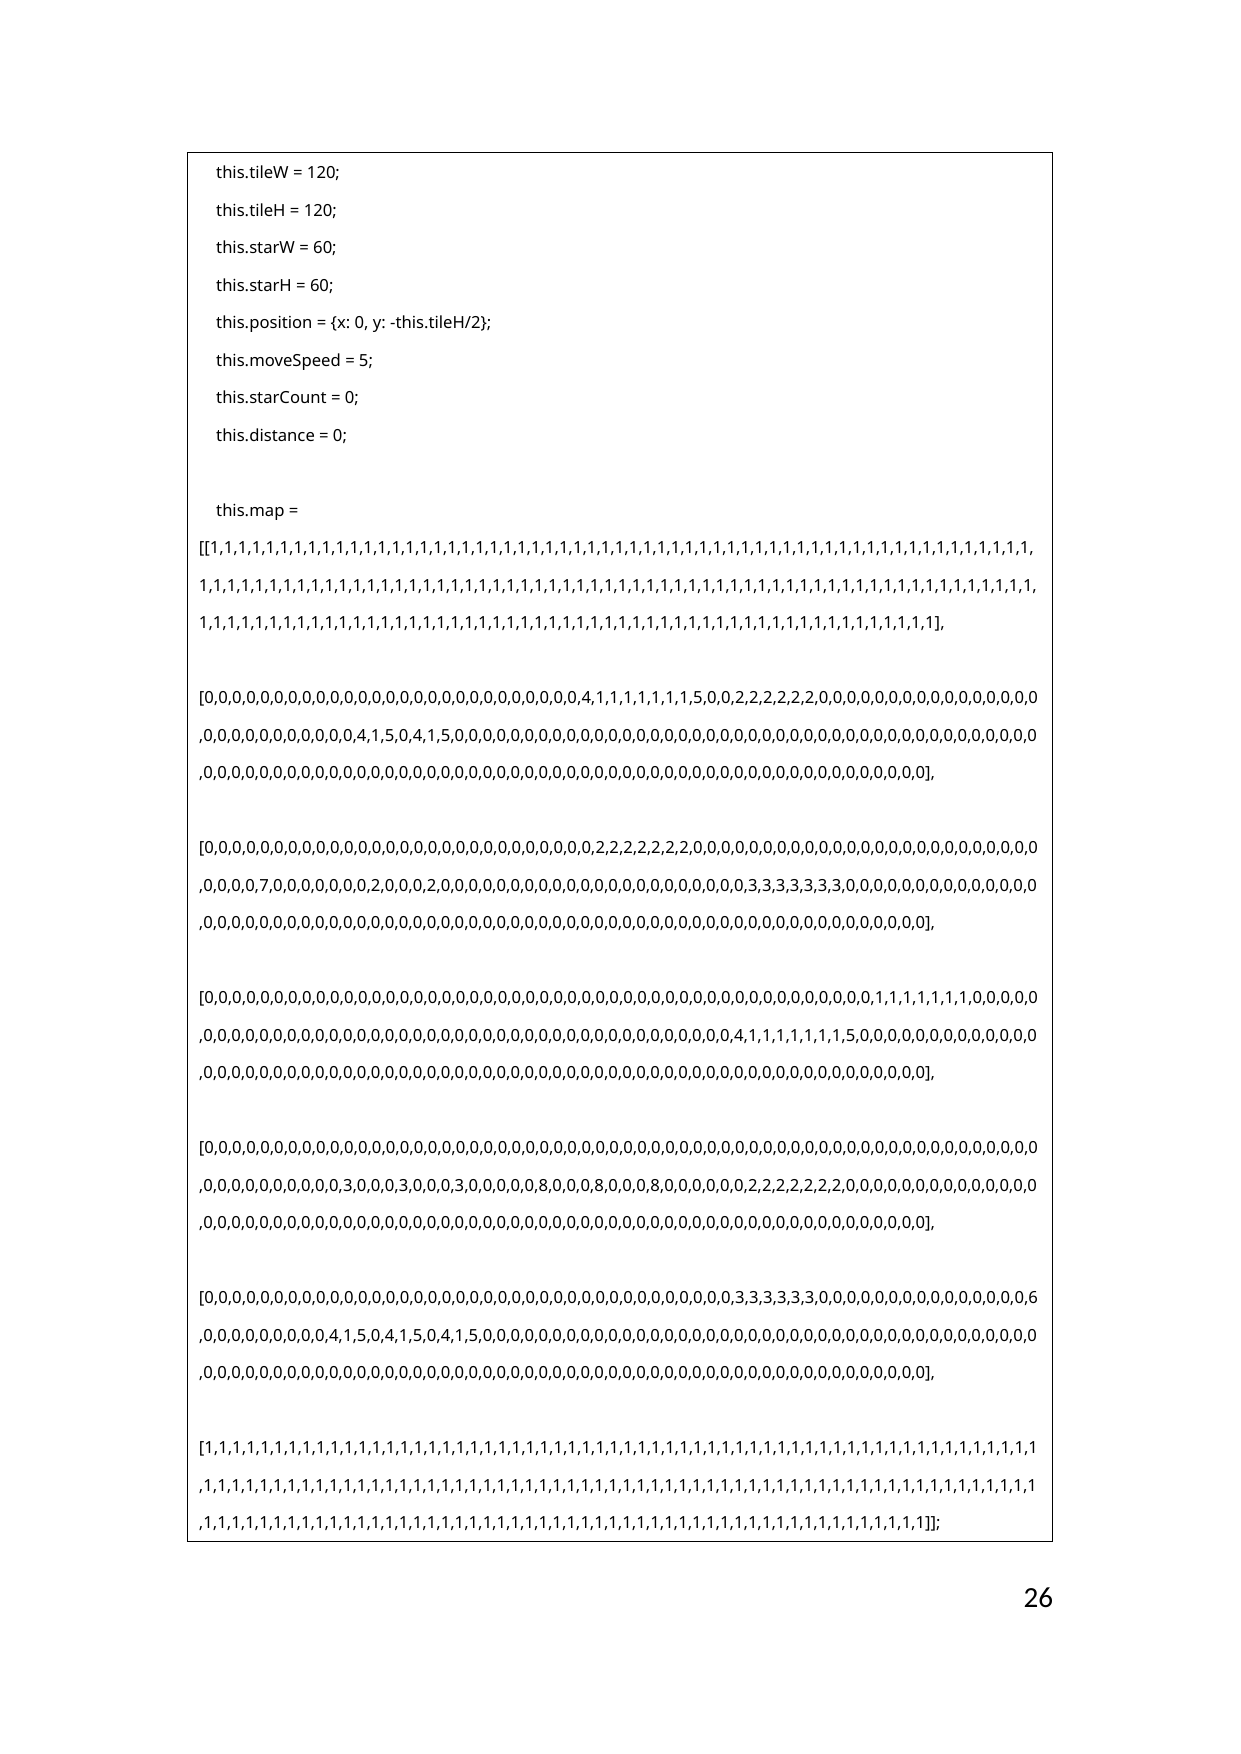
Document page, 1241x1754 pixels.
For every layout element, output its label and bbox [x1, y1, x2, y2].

table_cell [188, 153, 1052, 1541]
